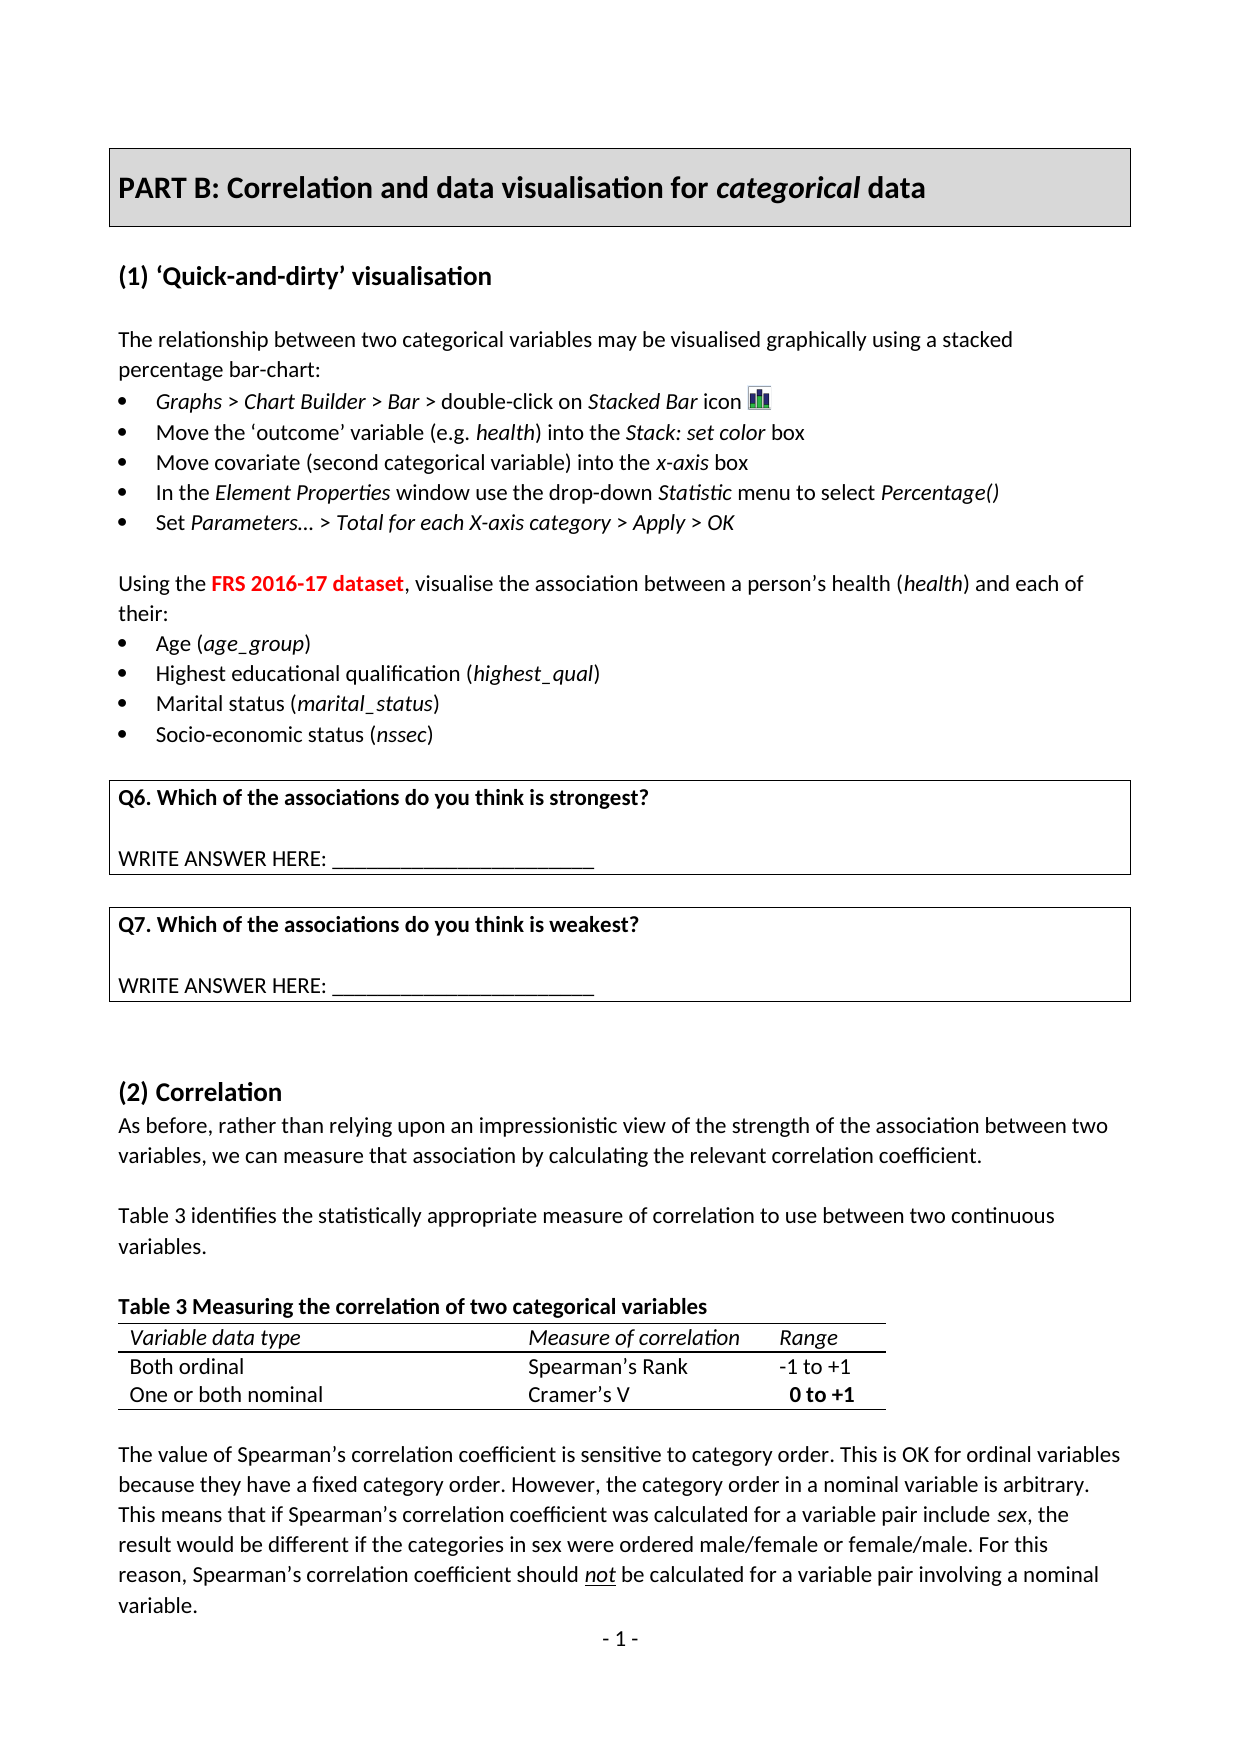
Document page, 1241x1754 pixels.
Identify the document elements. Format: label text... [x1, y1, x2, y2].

list Move the ‘outcome’ variable (e.g. health) into the Stack: set color box [118, 418, 1122, 446]
text As before, rather than relying upon an impressionistic view of the strength of the association between two variables, we can measure that association by calculating the relevant correlation coefficient. [118, 1111, 1122, 1169]
text The relationship between two categorical variables may be visualised graphically using a stacked percentage bar-chart: [118, 325, 1122, 383]
text Using the FRS 2016-17 dataset, visualise the association between a person’s health (health) and each of their: [118, 569, 1122, 627]
text Q7. Which of the associations do you think is weakest? [110, 908, 1130, 938]
text Table 3 Measuring the correlation of two categorical variables [118, 1292, 1122, 1320]
list Socio-economic status (nssec) [118, 720, 1122, 748]
text Q6. Which of the associations do you think is strongest? [110, 781, 1130, 811]
table_cell Spearman’s Rank [517, 1353, 768, 1381]
table_cell 0 to +1 [768, 1381, 886, 1408]
table_cell Both ordinal [118, 1353, 517, 1381]
list ‘Quick-and-dirty’ visualisation [118, 259, 1122, 292]
table_header Range [768, 1324, 886, 1351]
text WRITE ANSWER HERE: _______________________ [110, 841, 1130, 874]
list Move covariate (second categorical variable) into the x-axis box [118, 448, 1122, 476]
text WRITE ANSWER HERE: _______________________ [110, 968, 1130, 1001]
list Marital status (marital_status) [118, 689, 1122, 717]
table_header Measure of correlation [517, 1324, 768, 1351]
list Set Parameters… > Total for each X-axis category > Apply > OK [118, 508, 1122, 536]
list Graphs > Chart Builder > Bar > double-click on Stacked Bar icon [118, 385, 1122, 415]
text Table 3 identifies the statistically appropriate measure of correlation to use between two continuous variables. [118, 1202, 1122, 1260]
list In the Element Properties window use the drop-down Statistic menu to select Percentage() [118, 478, 1122, 506]
table_cell -1 to +1 [768, 1353, 886, 1381]
list Highest educational qualification (highest_qual) [118, 659, 1122, 687]
picture [747, 385, 772, 410]
text The value of Spearman’s correlation coefficient is sensitive to category order. This is OK for ordinal variables because they have a fixed category order. However, the category order in a nominal variable is arbitrary. This means that if Spearman’s correlation coefficient was calculated for a variable pair include sex, the result would be different if the categories in sex were ordered male/female or female/male. For this reason, Spearman’s correlation coefficient should not be calculated for a variable pair involving a nominal variable. [118, 1440, 1122, 1619]
list Correlation [118, 1075, 1122, 1108]
table_header Variable data type [118, 1324, 517, 1351]
table_cell One or both nominal [118, 1381, 517, 1408]
table_cell Cramer’s V [517, 1381, 768, 1408]
list Age (age_group) [118, 629, 1122, 657]
text PART B: Correlation and data visualisation for categorical data [110, 165, 1130, 206]
